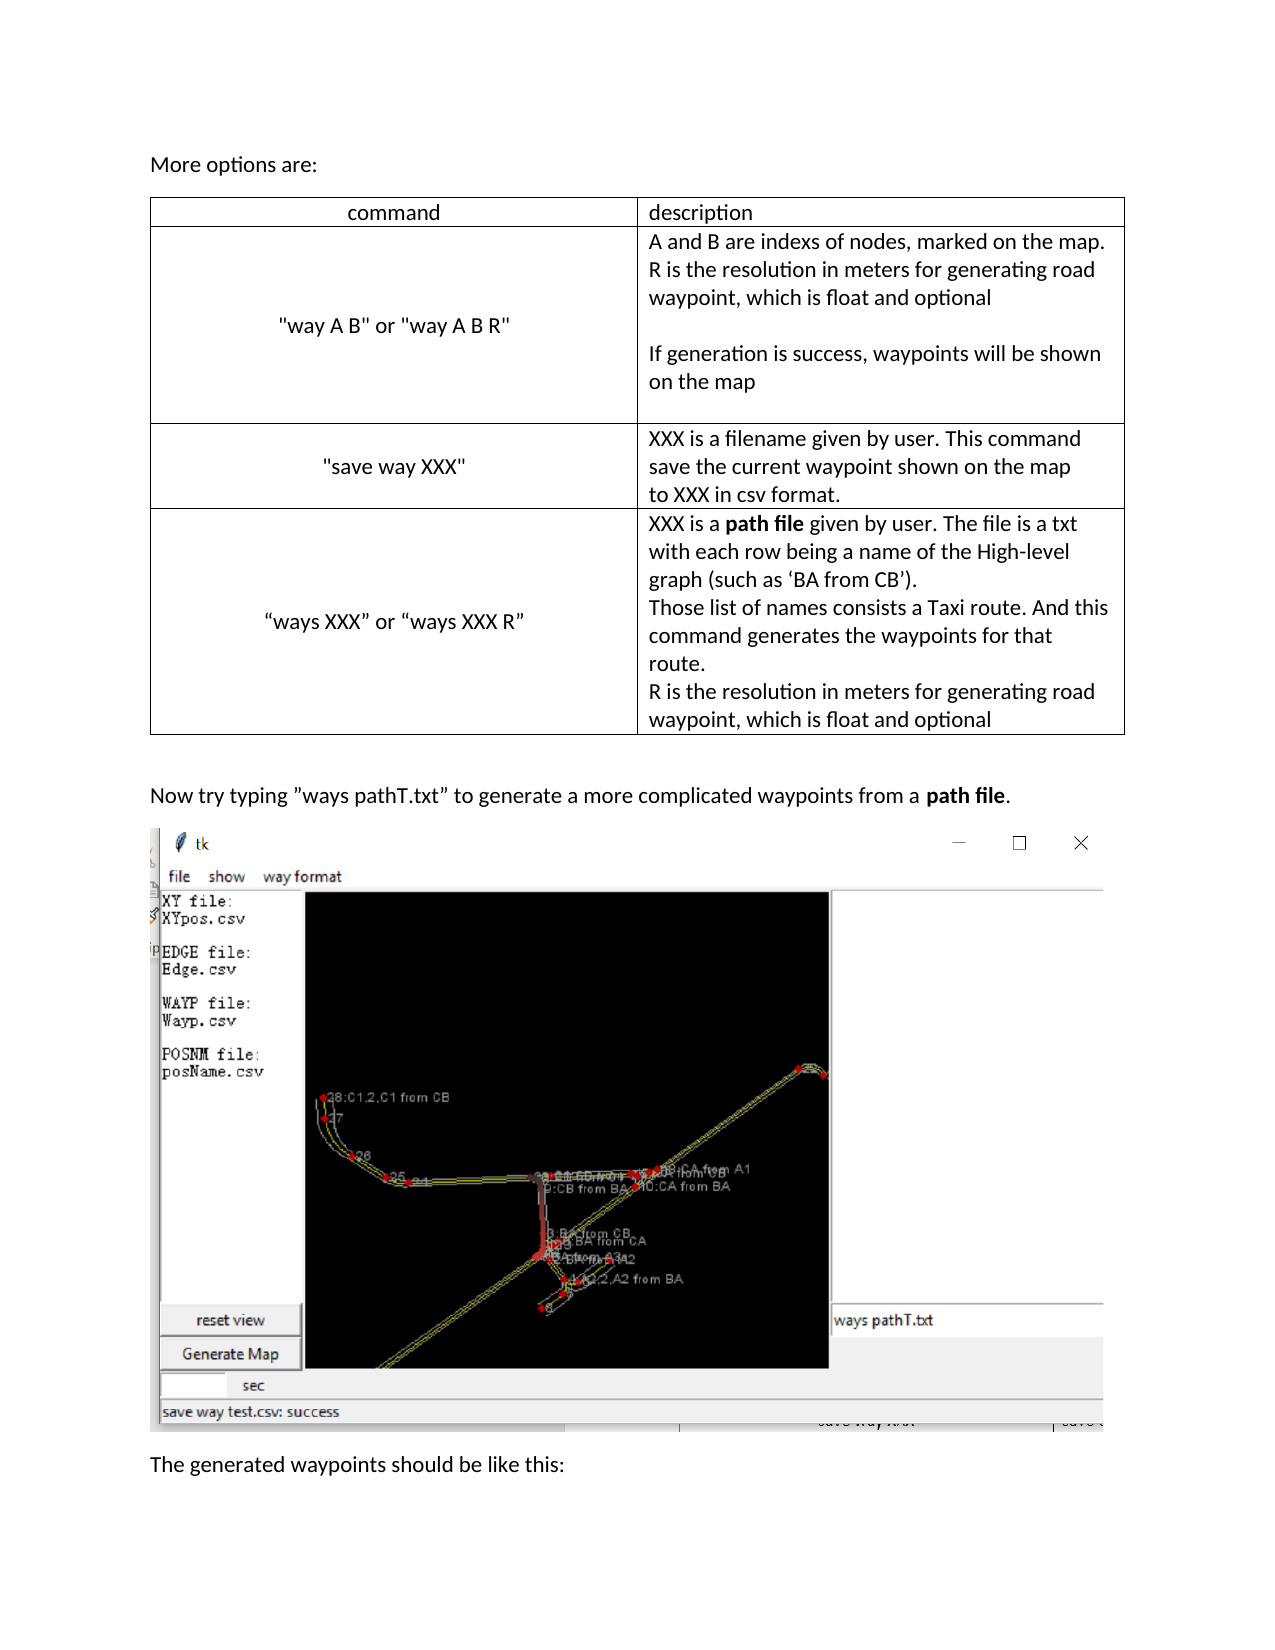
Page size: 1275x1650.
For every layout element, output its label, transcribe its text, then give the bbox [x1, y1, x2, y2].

table_cell "way A B" or "way A B R" [151, 227, 637, 423]
table_header description [638, 198, 1124, 226]
table_header command [151, 198, 637, 226]
table_cell XXX is a filename given by user. This command save the current waypoint shown on the map to XXX in csv format. [638, 424, 1124, 508]
table_cell “ways XXX” or “ways XXX R” [151, 509, 637, 733]
text The generated waypoints should be like this: [150, 1450, 1125, 1478]
table_cell A and B are indexs of nodes, marked on the map. R is the resolution in meters for generating road waypoint, which is float and optional If generation is success, waypoints will be shown on the map [638, 227, 1124, 423]
picture [150, 828, 1104, 1432]
table_cell XXX is a path file given by user. The file is a txt with each row being a name of the High-level graph (such as ‘BA from CB’). Those list of names consists a Taxi route. And this command generates the waypoints for that route. R is the resolution in meters for generating road waypoint, which is float and optional [638, 509, 1124, 733]
text Now try typing ”ways pathT.txt” to generate a more complicated waypoints from a path file. [150, 781, 1125, 809]
text More options are: [150, 150, 1125, 178]
table_cell "save way XXX" [151, 424, 637, 508]
